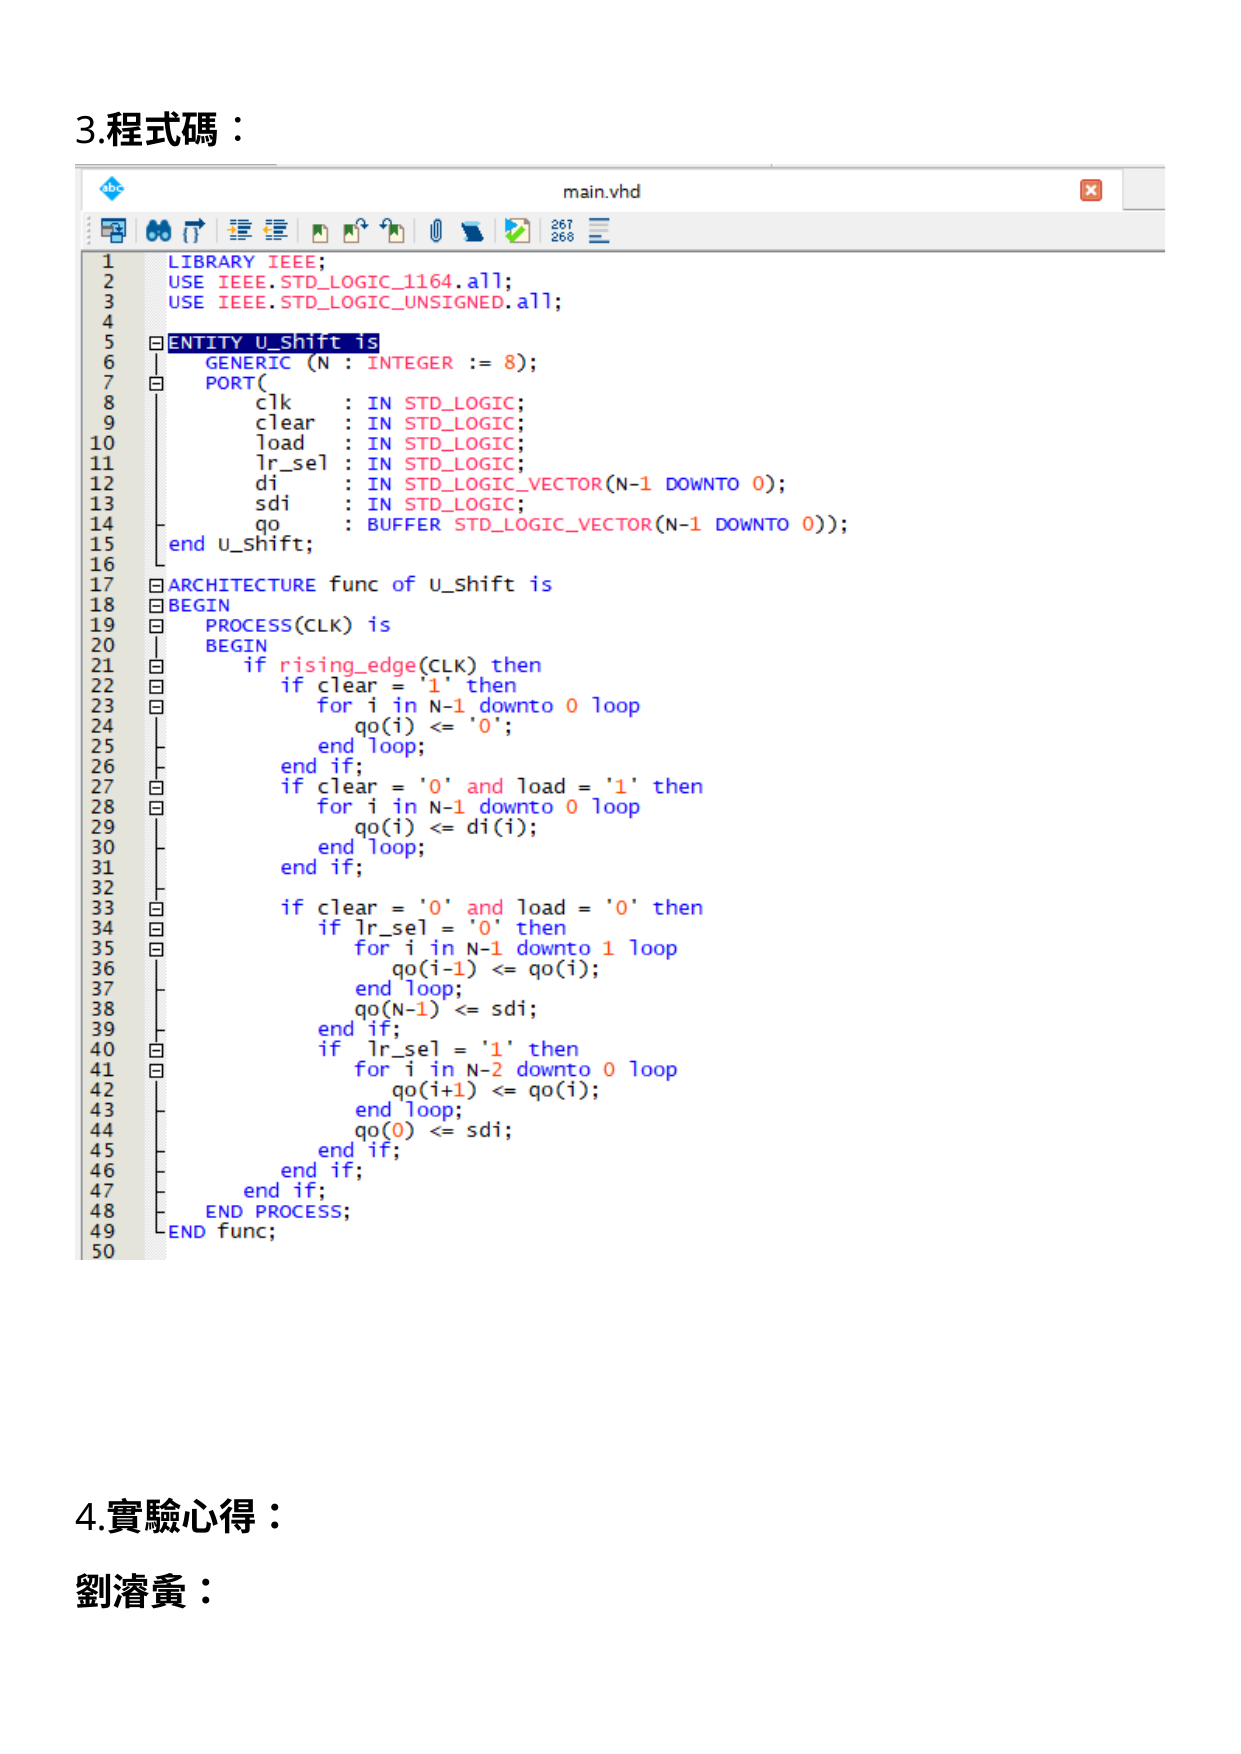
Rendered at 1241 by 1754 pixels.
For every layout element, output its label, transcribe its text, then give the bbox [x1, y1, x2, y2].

text 4.實驗心得： [75, 1477, 1165, 1552]
text 劉濬夤： [75, 1552, 1165, 1627]
picture [75, 164, 1166, 1260]
text 3.程式碼： [75, 89, 1165, 164]
